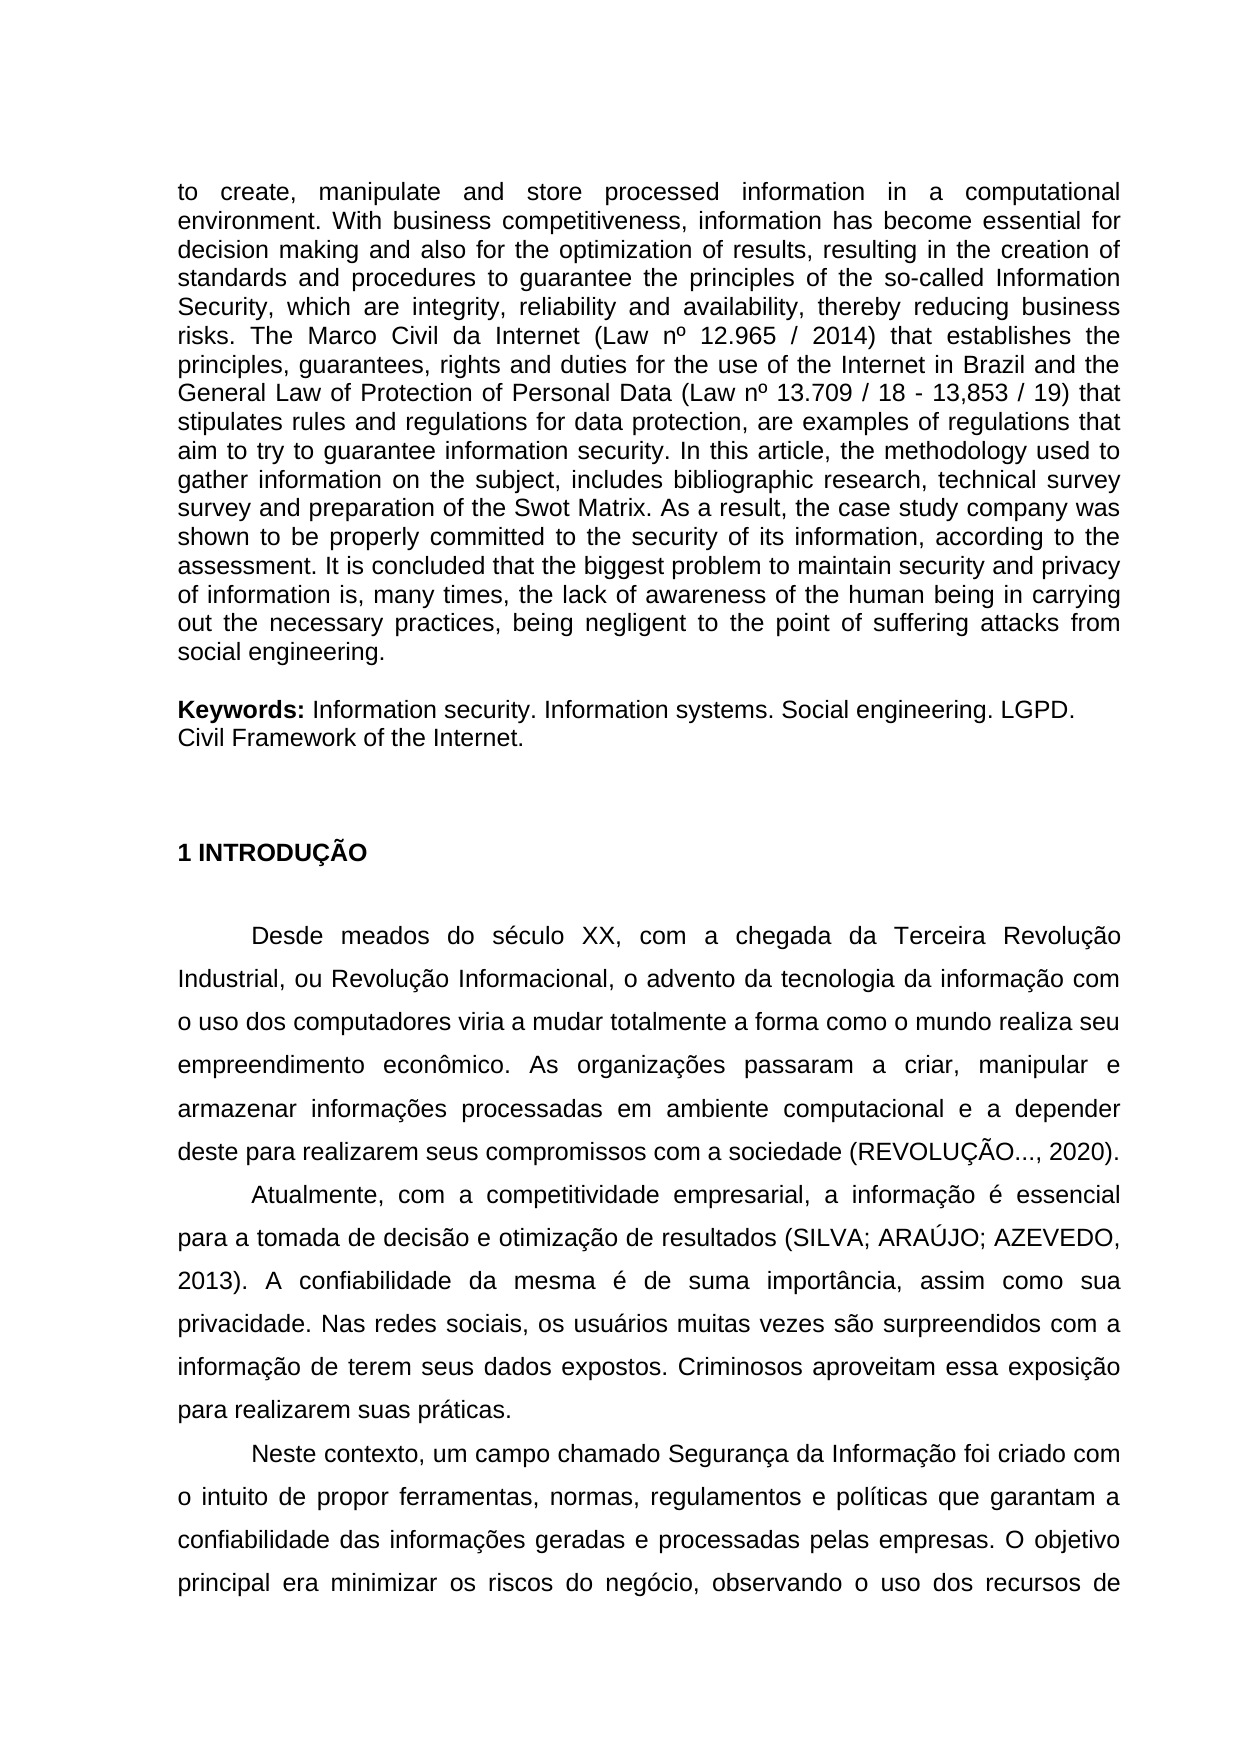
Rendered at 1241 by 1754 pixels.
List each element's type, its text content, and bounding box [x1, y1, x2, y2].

text Keywords: Information security. Information systems. Social engineering. LGPD. Civil Framework of the Internet. [177, 695, 1122, 752]
text Desde meados do século XX, com a chegada da Terceira Revolução Industrial, ou Revolução Informacional, o advento da tecnologia da informação com o uso dos computadores viria a mudar totalmente a forma como o mundo realiza seu empreendimento econômico. As organizações passaram a criar, manipular e armazenar informações processadas em ambiente computacional e a depender deste para realizarem seus compromissos com a sociedade (REVOLUÇÃO..., 2020). [177, 921, 1122, 1165]
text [177, 1438, 1122, 1597]
text to create, manipulate and store processed information in a computational environment. With business competitiveness, information has become essential for decision making and also for the optimization of results, resulting in the creation of standards and procedures to guarantee the principles of the so-called Information Security, which are integrity, reliability and availability, thereby reducing business risks. The Marco Civil da Internet (Law nº 12.965 / 2014) that establishes the principles, guarantees, rights and duties for the use of the Internet in Brazil and the General Law of Protection of Personal Data (Law nº 13.709 / 18 - 13,853 / 19) that stipulates rules and regulations for data protection, are examples of regulations that aim to try to guarantee information security. In this article, the methodology used to gather information on the subject, includes bibliographic research, technical survey survey and preparation of the Swot Matrix. As a result, the case study company was shown to be properly committed to the security of its information, according to the assessment. It is concluded that the biggest problem to maintain security and privacy of information is, many times, the lack of awareness of the human being in carrying out the necessary practices, being negligent to the point of suffering attacks from social engineering. [177, 177, 1122, 666]
text 1 INTRODUÇÃO [177, 838, 1122, 867]
text Atualmente, com a competitividade empresarial, a informação é essencial para a tomada de decisão e otimização de resultados (SILVA; ARAÚJO; AZEVEDO, 2013). A confiabilidade da mesma é de suma importância, assim como sua privacidade. Nas redes sociais, os usuários muitas vezes são surpreendidos com a informação de terem seus dados expostos. Criminosos aproveitam essa exposição para realizarem suas práticas. [177, 1180, 1122, 1424]
